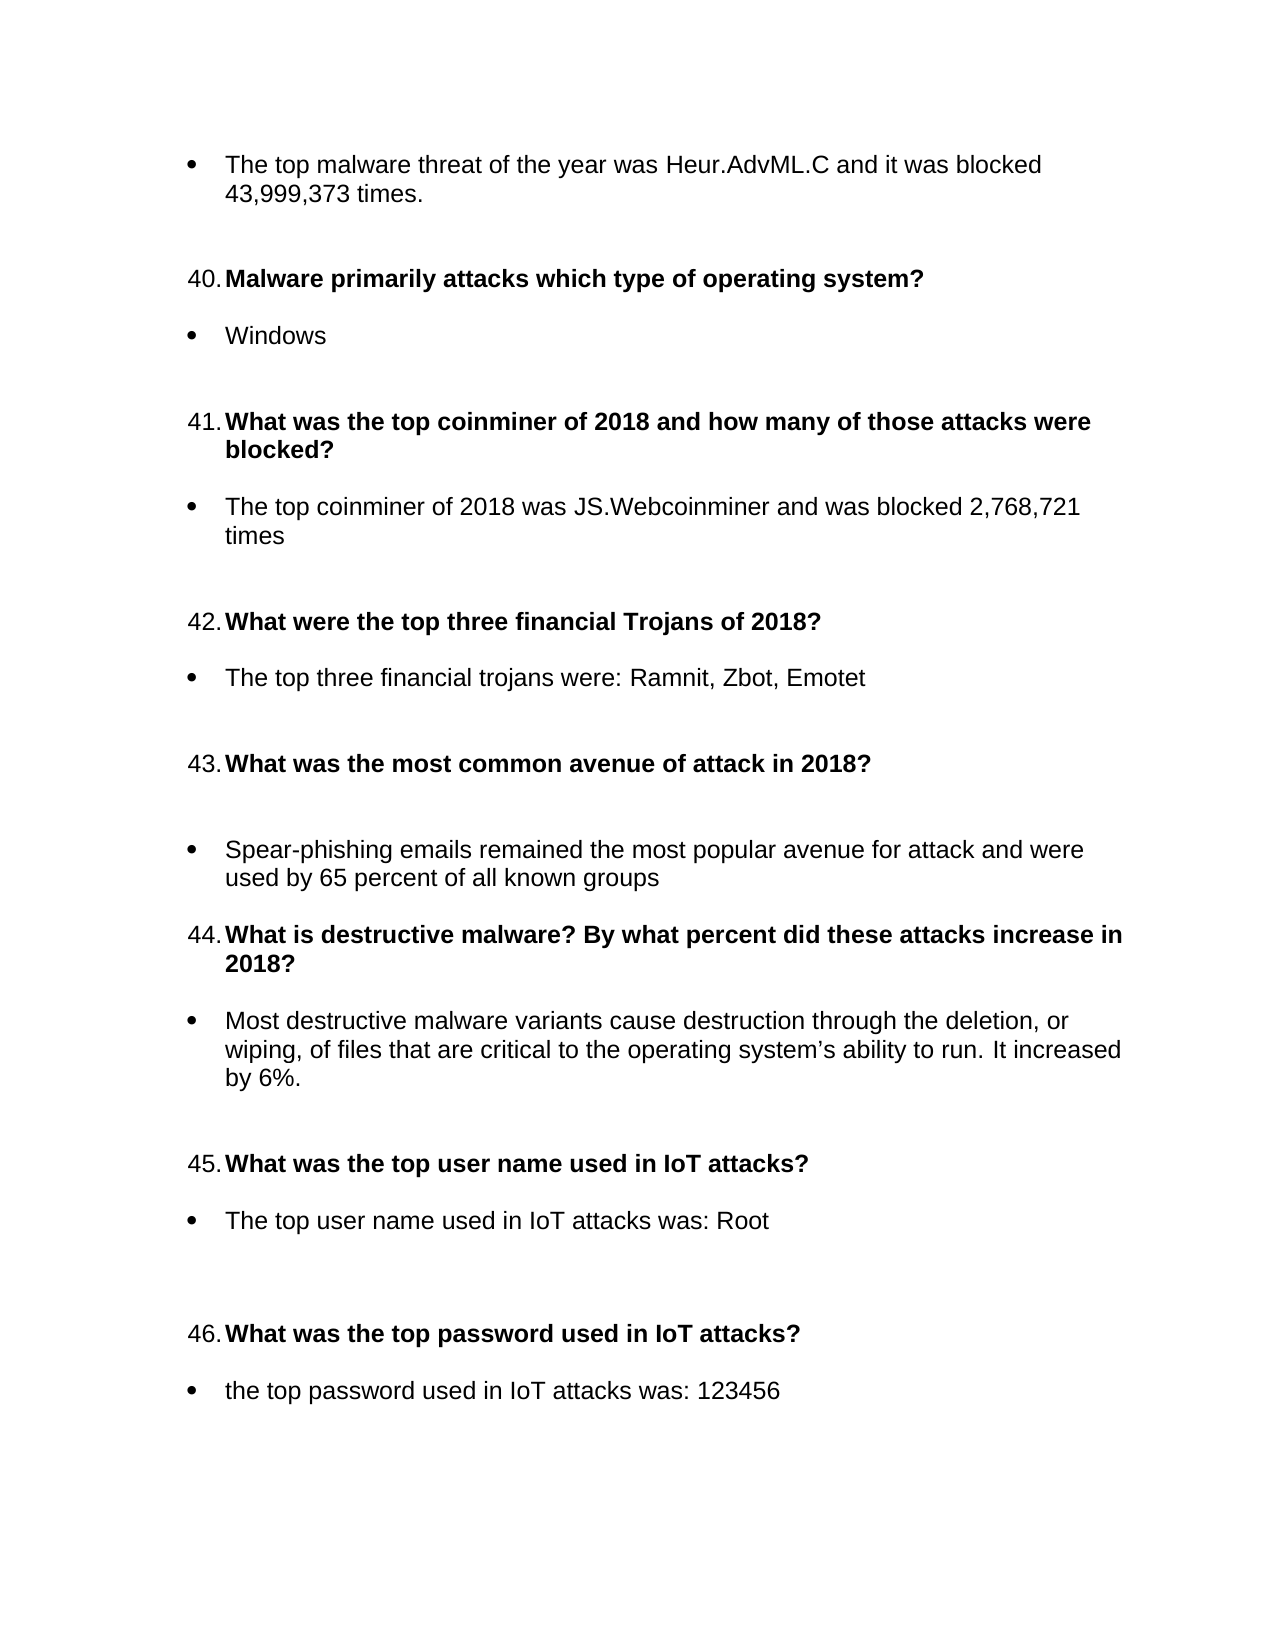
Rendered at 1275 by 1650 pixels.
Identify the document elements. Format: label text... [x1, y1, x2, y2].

list The top user name used in IoT attacks was: Root [187, 1206, 1125, 1262]
list What is destructive malware? By what percent did these attacks increase in 2018? [187, 920, 1125, 1006]
list The top coinminer of 2018 was JS.Webcoinminer and was blocked 2,768,721 times [187, 492, 1125, 550]
list Malware primarily attacks which type of operating system? [187, 264, 1125, 321]
list Spear-phishing emails remained the most popular avenue for attack and were used by 65 percent of all known groups [187, 834, 1125, 920]
list What was the top user name used in IoT attacks? [187, 1149, 1125, 1206]
list What were the top three financial Trojans of 2018? [187, 607, 1125, 663]
list What was the top password used in IoT attacks? [187, 1319, 1125, 1376]
list Windows [187, 321, 1125, 407]
list The top malware threat of the year was Heur.AdvML.C and it was blocked 43,999,373 times. [187, 150, 1125, 264]
list Most destructive malware variants cause destruction through the deletion, or wiping, of ﬁles that are critical to the operating system’s ability to run. It increased by 6%. [187, 1006, 1125, 1149]
list What was the most common avenue of attack in 2018? [187, 749, 1125, 834]
list The top three financial trojans were: Ramnit, Zbot, Emotet [187, 663, 1125, 749]
list the top password used in IoT attacks was: 123456 [187, 1376, 1125, 1433]
list What was the top coinminer of 2018 and how many of those attacks were blocked? [187, 407, 1125, 492]
